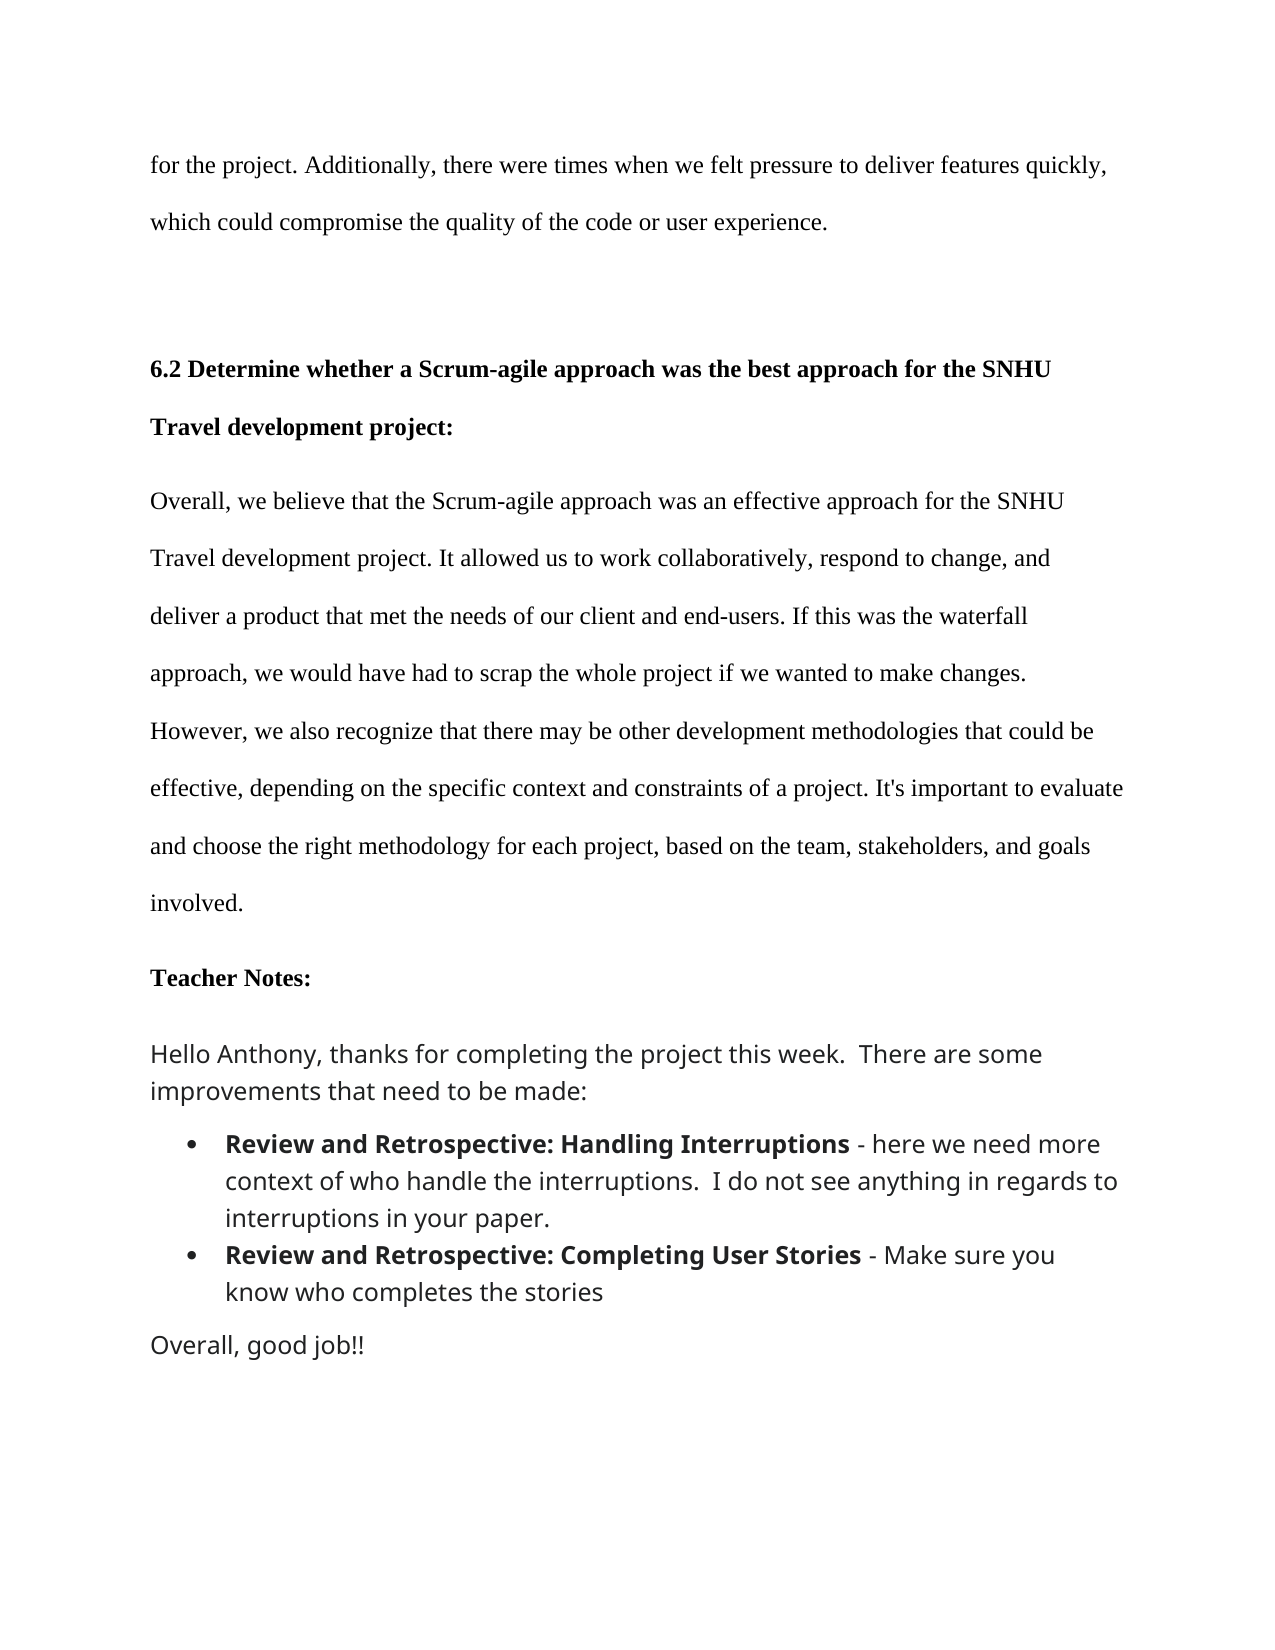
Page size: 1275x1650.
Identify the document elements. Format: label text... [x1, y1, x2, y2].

list Review and Retrospective: Handling Interruptions - here we need more context of who handle the interruptions. I do not see anything in regards to interruptions in your paper. [187, 1127, 1125, 1235]
list Review and Retrospective: Completing User Stories - Make sure you know who completes the stories [187, 1237, 1125, 1308]
text Overall, we believe that the Scrum-agile approach was an effective approach for the SNHU Travel development project. It allowed us to work collaboratively, respond to change, and deliver a product that met the needs of our client and end-users. If this was the waterfall approach, we would have had to scrap the whole project if we wanted to make changes. However, we also recognize that there may be other development methodologies that could be effective, depending on the specific context and constraints of a project. It's important to evaluate and choose the right methodology for each project, based on the team, stakeholders, and goals involved. [150, 486, 1125, 917]
text 6.2 Determine whether a Scrum-agile approach was the best approach for the SNHU Travel development project: [150, 354, 1125, 441]
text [150, 150, 1125, 236]
text Overall, good job!! [150, 1328, 1125, 1362]
text Teacher Notes: [150, 963, 1125, 991]
text Hello Anthony, thanks for completing the project this week. There are some improvements that need to be made: [150, 1037, 1125, 1108]
